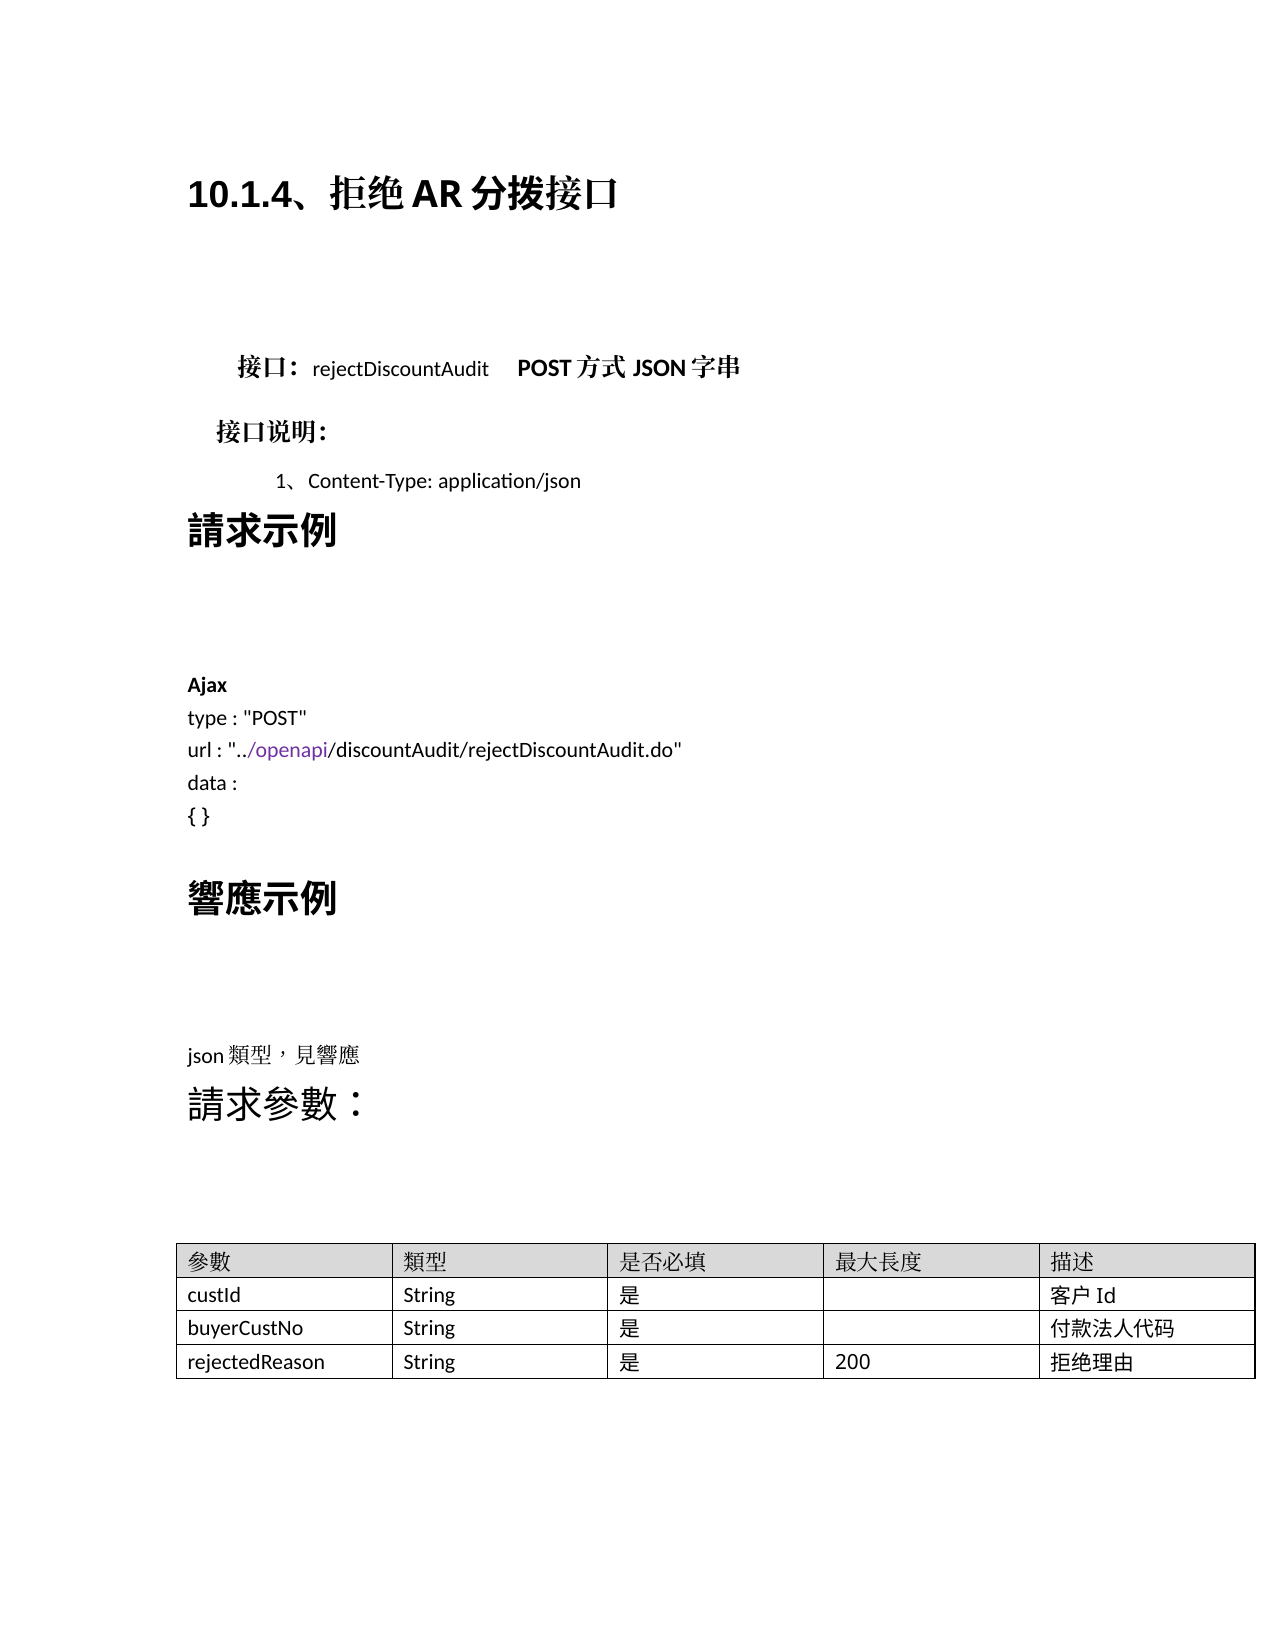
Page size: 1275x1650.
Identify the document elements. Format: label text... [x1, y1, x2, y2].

text url : "../openapi/discountAudit/rejectDiscountAudit.do" [187, 734, 1260, 766]
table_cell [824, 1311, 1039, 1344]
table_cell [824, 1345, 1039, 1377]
text data : [187, 766, 1260, 799]
text type : "POST" [187, 701, 1260, 734]
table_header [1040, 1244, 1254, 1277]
subtitle 10.1.4、拒绝AR分拨接口 [187, 159, 1260, 224]
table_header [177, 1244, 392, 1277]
subtitle 請求示例 [187, 495, 1260, 560]
text 接口说明： [187, 398, 1260, 463]
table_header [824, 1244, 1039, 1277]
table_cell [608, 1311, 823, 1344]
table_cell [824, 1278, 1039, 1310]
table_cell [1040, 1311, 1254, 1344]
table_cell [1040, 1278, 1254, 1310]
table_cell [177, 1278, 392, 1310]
text 1、Content-Type: application/json [187, 463, 1260, 495]
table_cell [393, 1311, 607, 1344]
subtitle 請求參數： [187, 1070, 1260, 1135]
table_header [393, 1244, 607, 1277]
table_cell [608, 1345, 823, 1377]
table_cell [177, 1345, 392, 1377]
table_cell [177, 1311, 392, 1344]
text Ajax [187, 669, 1260, 701]
text 接口：rejectDiscountAudit POST方式 JSON字串 [187, 333, 1260, 398]
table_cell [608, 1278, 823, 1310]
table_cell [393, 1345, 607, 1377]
subtitle 響應示例 [187, 864, 1260, 929]
text { } [187, 799, 1260, 831]
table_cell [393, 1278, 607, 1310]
text json類型，見響應 [187, 1037, 1260, 1070]
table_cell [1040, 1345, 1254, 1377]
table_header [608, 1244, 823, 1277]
